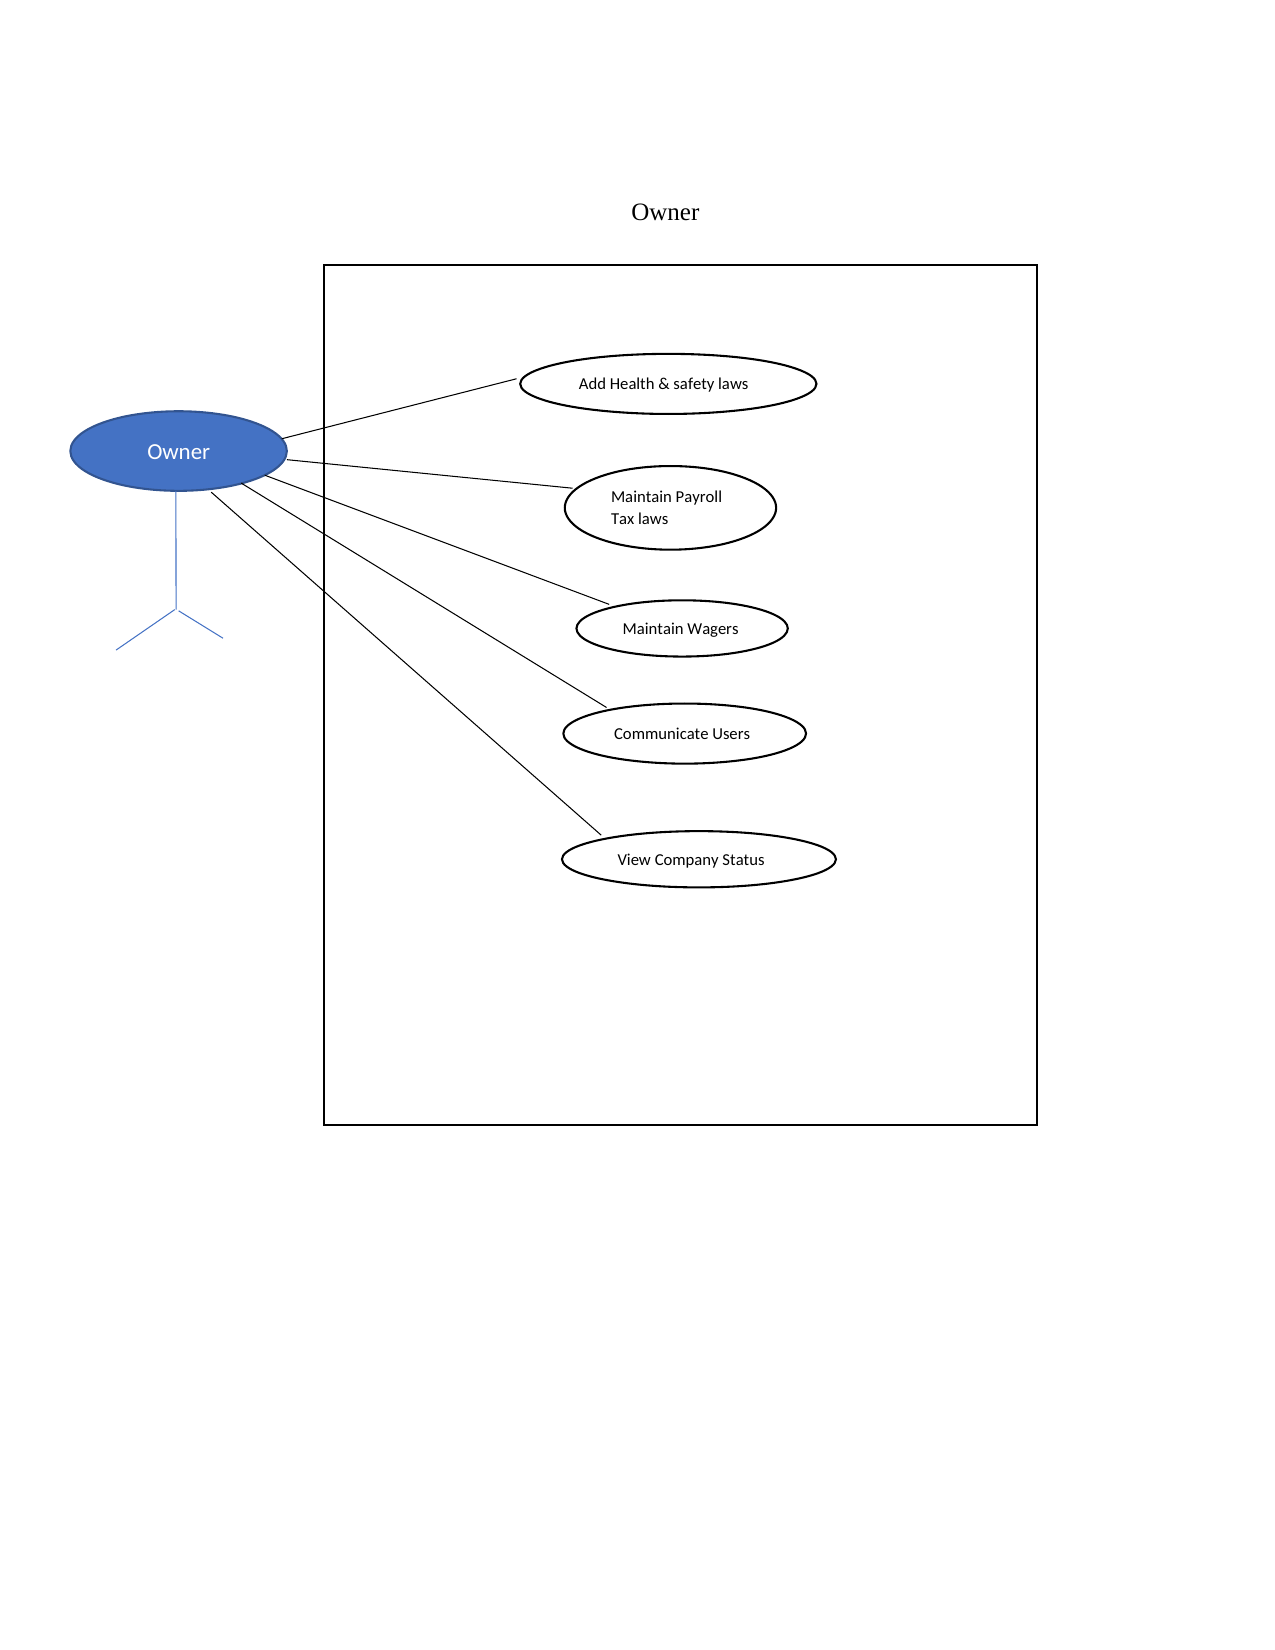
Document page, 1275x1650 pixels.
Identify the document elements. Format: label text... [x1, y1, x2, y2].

text Owner [150, 197, 1125, 226]
